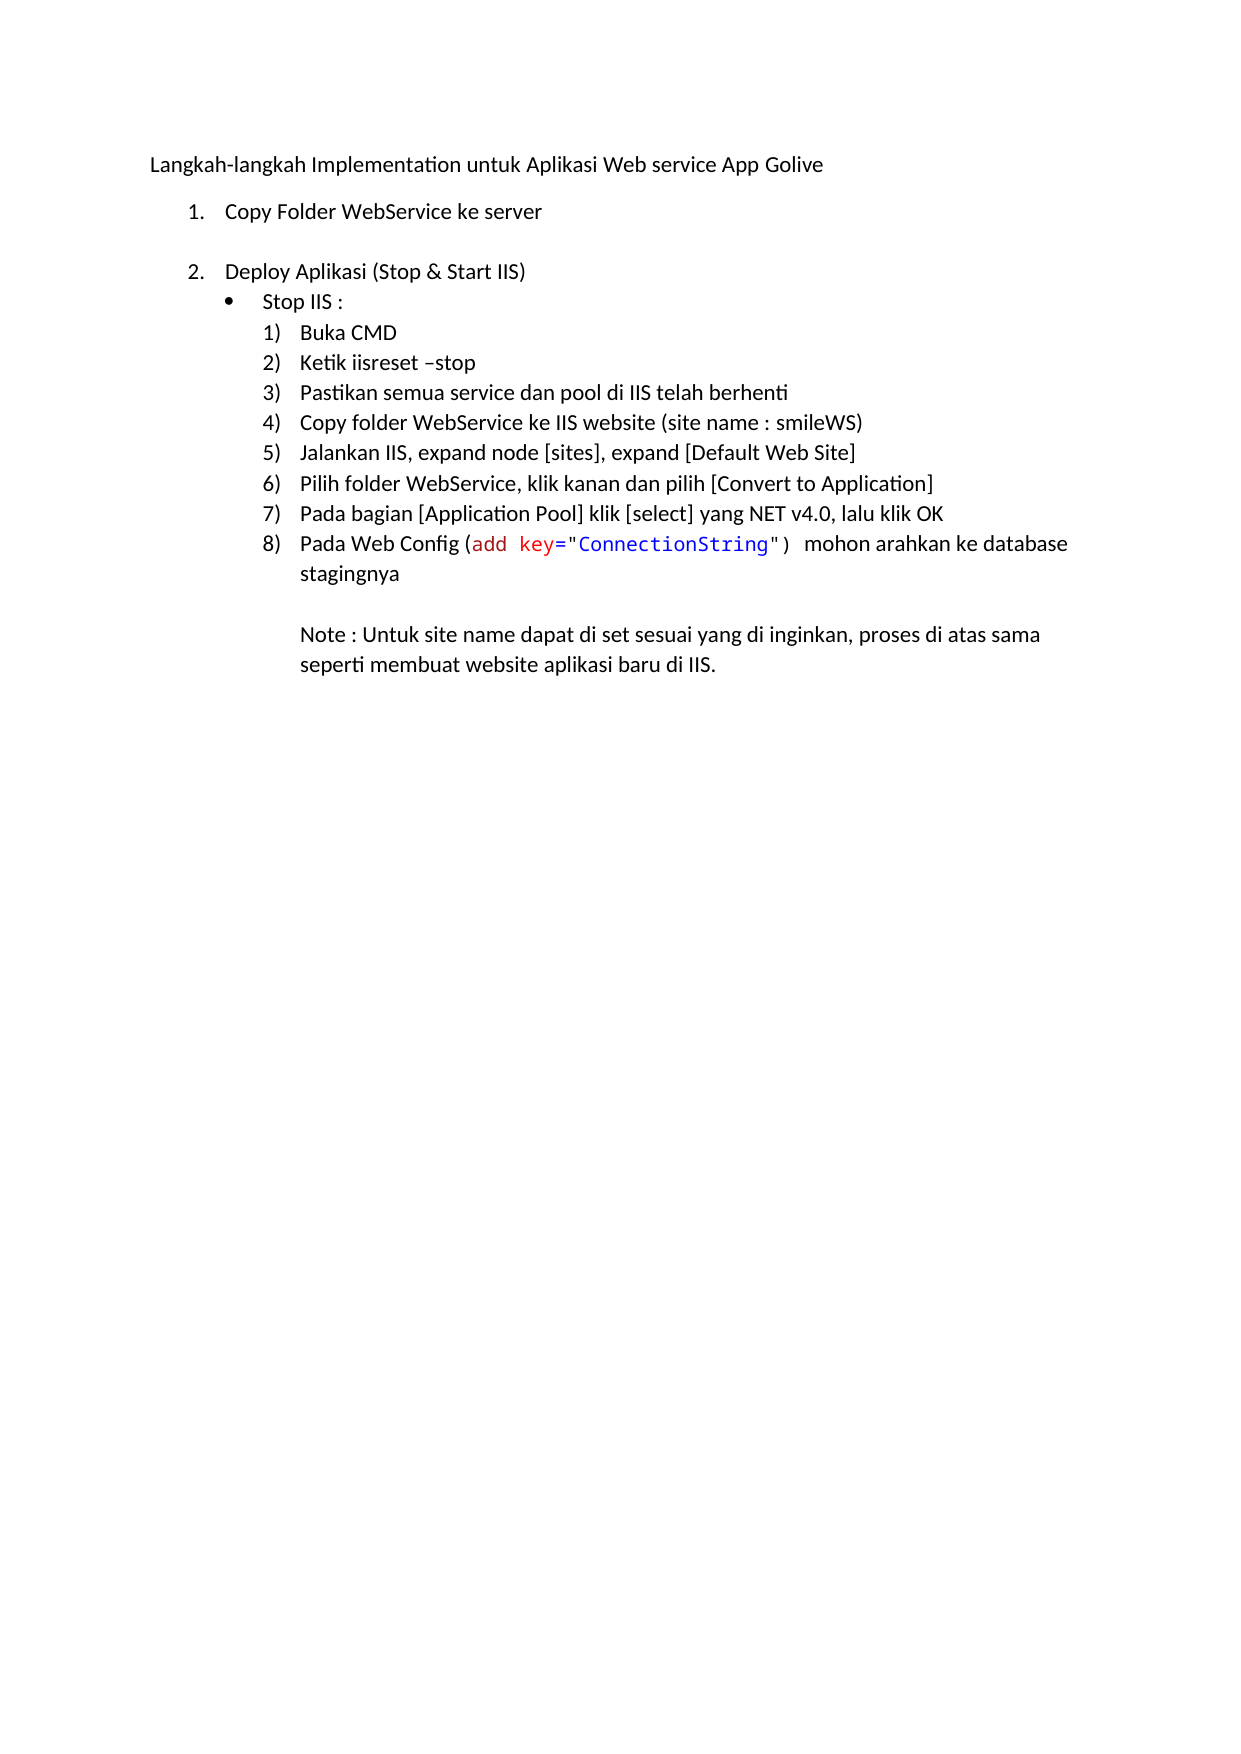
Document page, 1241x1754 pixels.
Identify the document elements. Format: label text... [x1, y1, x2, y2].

list Pada bagian [Application Pool] klik [select] yang NET v4.0, lalu klik OK [262, 499, 1090, 527]
list Pastikan semua service dan pool di IIS telah berhenti [262, 378, 1090, 406]
list Jalankan IIS, expand node [sites], expand [Default Web Site] [262, 438, 1090, 467]
list Buka CMD [262, 318, 1090, 346]
list Note : Untuk site name dapat di set sesuai yang di inginkan, proses di atas sama seperti membuat website aplikasi baru di IIS. [300, 620, 1090, 678]
list Deploy Aplikasi (Stop & Start IIS) [187, 257, 1090, 285]
list Pada Web Config (add key="ConnectionString") mohon arahkan ke database stagingnya [262, 529, 1090, 587]
list Pilih folder WebService, klik kanan dan pilih [Convert to Application] [262, 469, 1090, 497]
list Stop IIS : [225, 287, 1090, 316]
text Langkah-langkah Implementation untuk Aplikasi Web service App Golive [150, 150, 1090, 178]
list Copy Folder WebService ke server [187, 197, 1090, 255]
list Ketik iisreset –stop [262, 348, 1090, 376]
list Copy folder WebService ke IIS website (site name : smileWS) [262, 408, 1090, 436]
